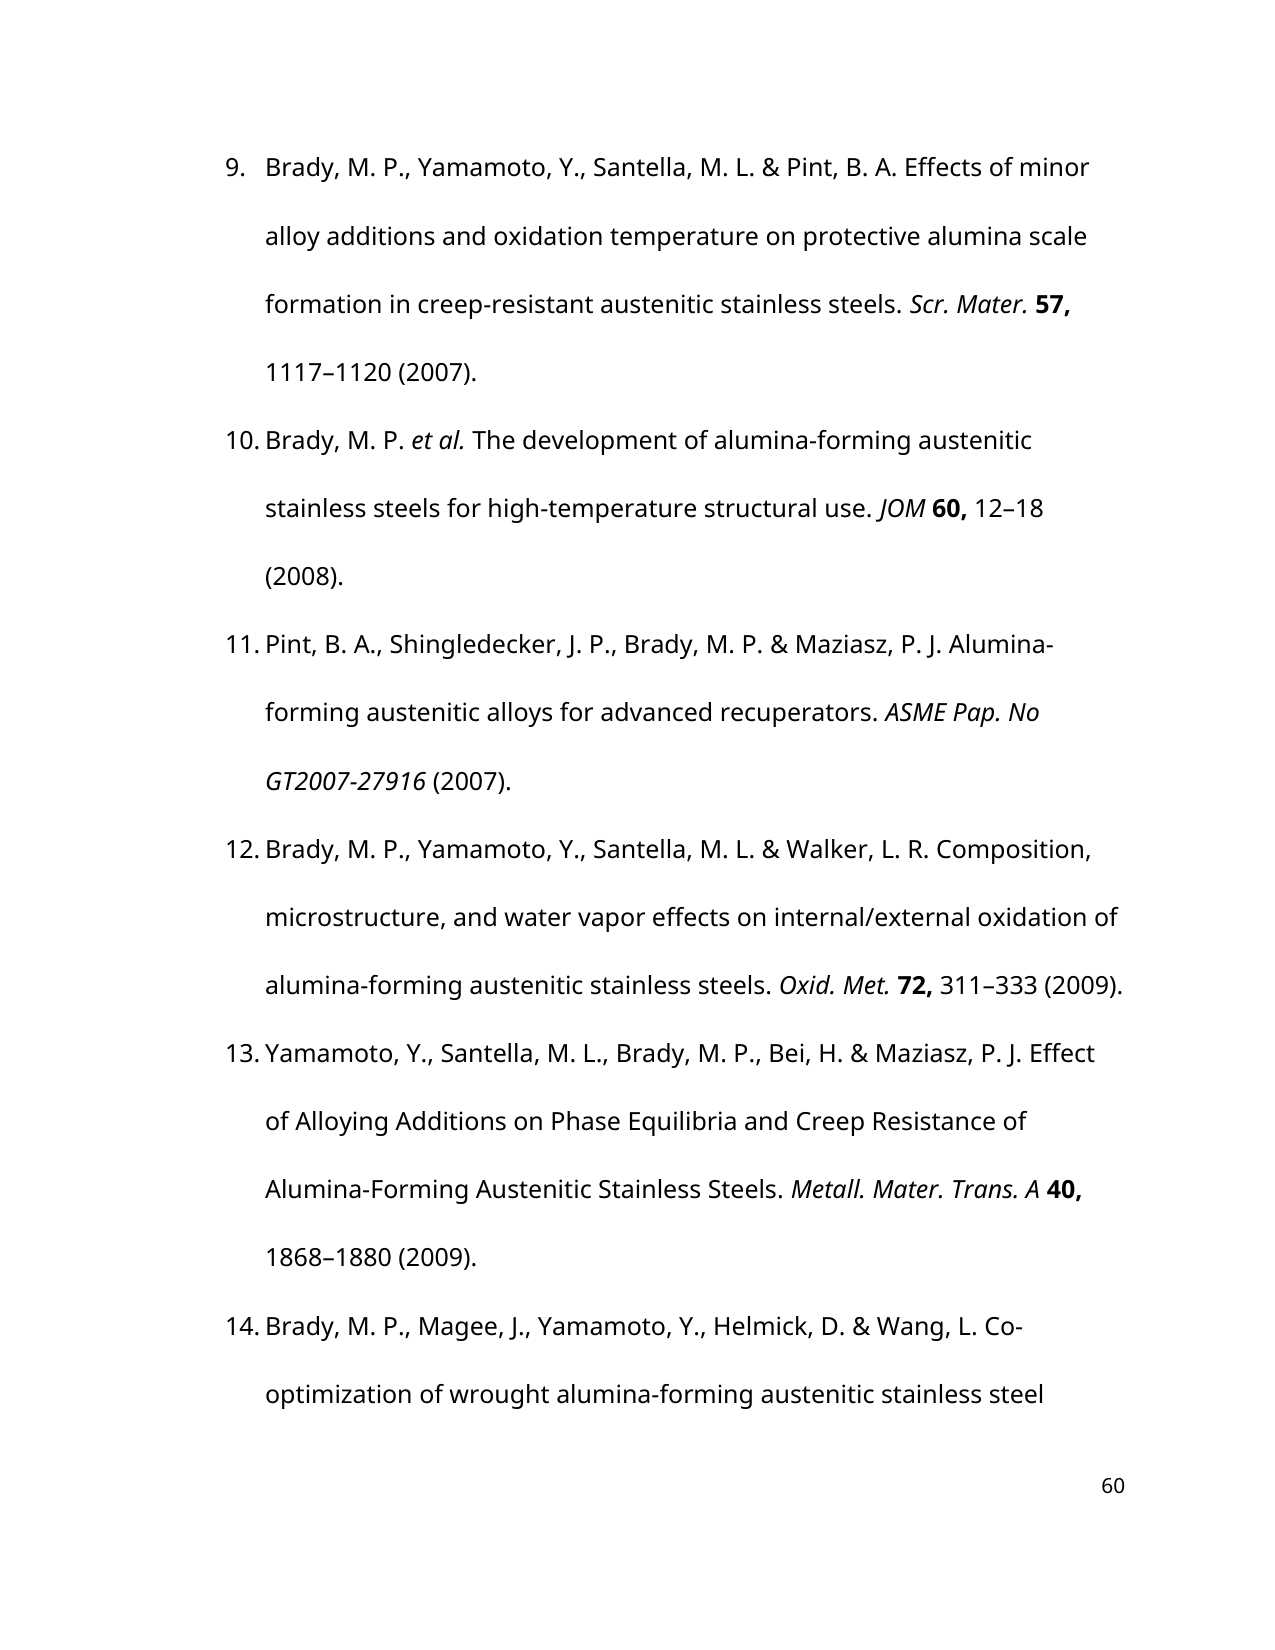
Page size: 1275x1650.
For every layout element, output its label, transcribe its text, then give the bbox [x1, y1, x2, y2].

text 12. Brady, M. P., Yamamoto, Y., Santella, M. L. & Walker, L. R. Composition, microstructure, and water vapor effects on internal/external oxidation of alumina-forming austenitic stainless steels. Oxid. Met. 72, 311–333 (2009). [225, 831, 1125, 1002]
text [225, 1308, 1125, 1410]
text 13. Yamamoto, Y., Santella, M. L., Brady, M. P., Bei, H. & Maziasz, P. J. Effect of Alloying Additions on Phase Equilibria and Creep Resistance of Alumina-Forming Austenitic Stainless Steels. Metall. Mater. Trans. A 40, 1868–1880 (2009). [225, 1036, 1125, 1274]
text 10. Brady, M. P. et al. The development of alumina-forming austenitic stainless steels for high-temperature structural use. JOM 60, 12–18 (2008). [225, 422, 1125, 593]
text 9. Brady, M. P., Yamamoto, Y., Santella, M. L. & Pint, B. A. Effects of minor alloy additions and oxidation temperature on protective alumina scale formation in creep-resistant austenitic stainless steels. Scr. Mater. 57, 1117–1120 (2007). [225, 150, 1125, 388]
text 11. Pint, B. A., Shingledecker, J. P., Brady, M. P. & Maziasz, P. J. Alumina-forming austenitic alloys for advanced recuperators. ASME Pap. No GT2007-27916 (2007). [225, 627, 1125, 797]
